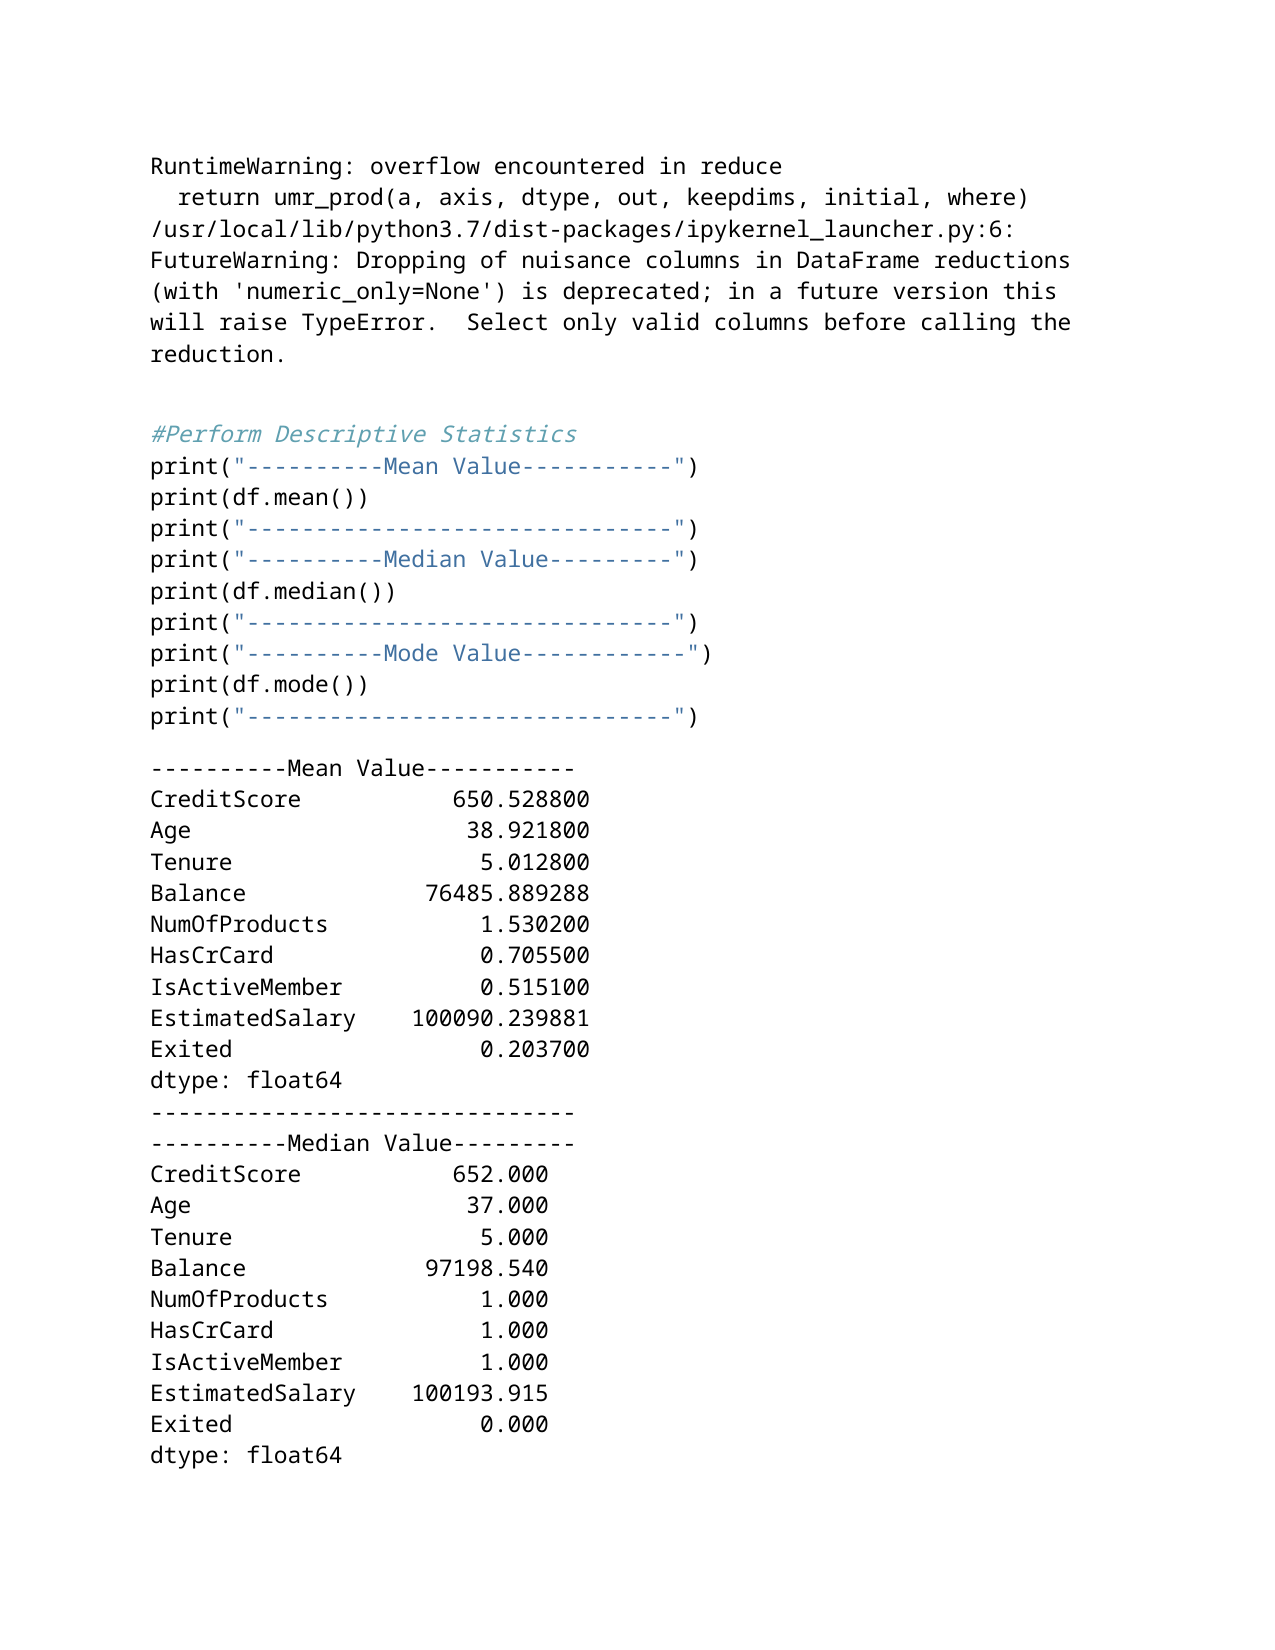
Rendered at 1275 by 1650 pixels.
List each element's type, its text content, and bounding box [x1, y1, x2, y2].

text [150, 150, 1125, 397]
text #Perform Descriptive Statistics print("----------Mean Value-----------") print(df.mean()) print("-------------------------------") print("----------Median Value---------") print(df.median()) print("-------------------------------") print("----------Mode Value------------") print(df.mode()) print("-------------------------------") [150, 418, 1125, 731]
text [150, 752, 1125, 1470]
